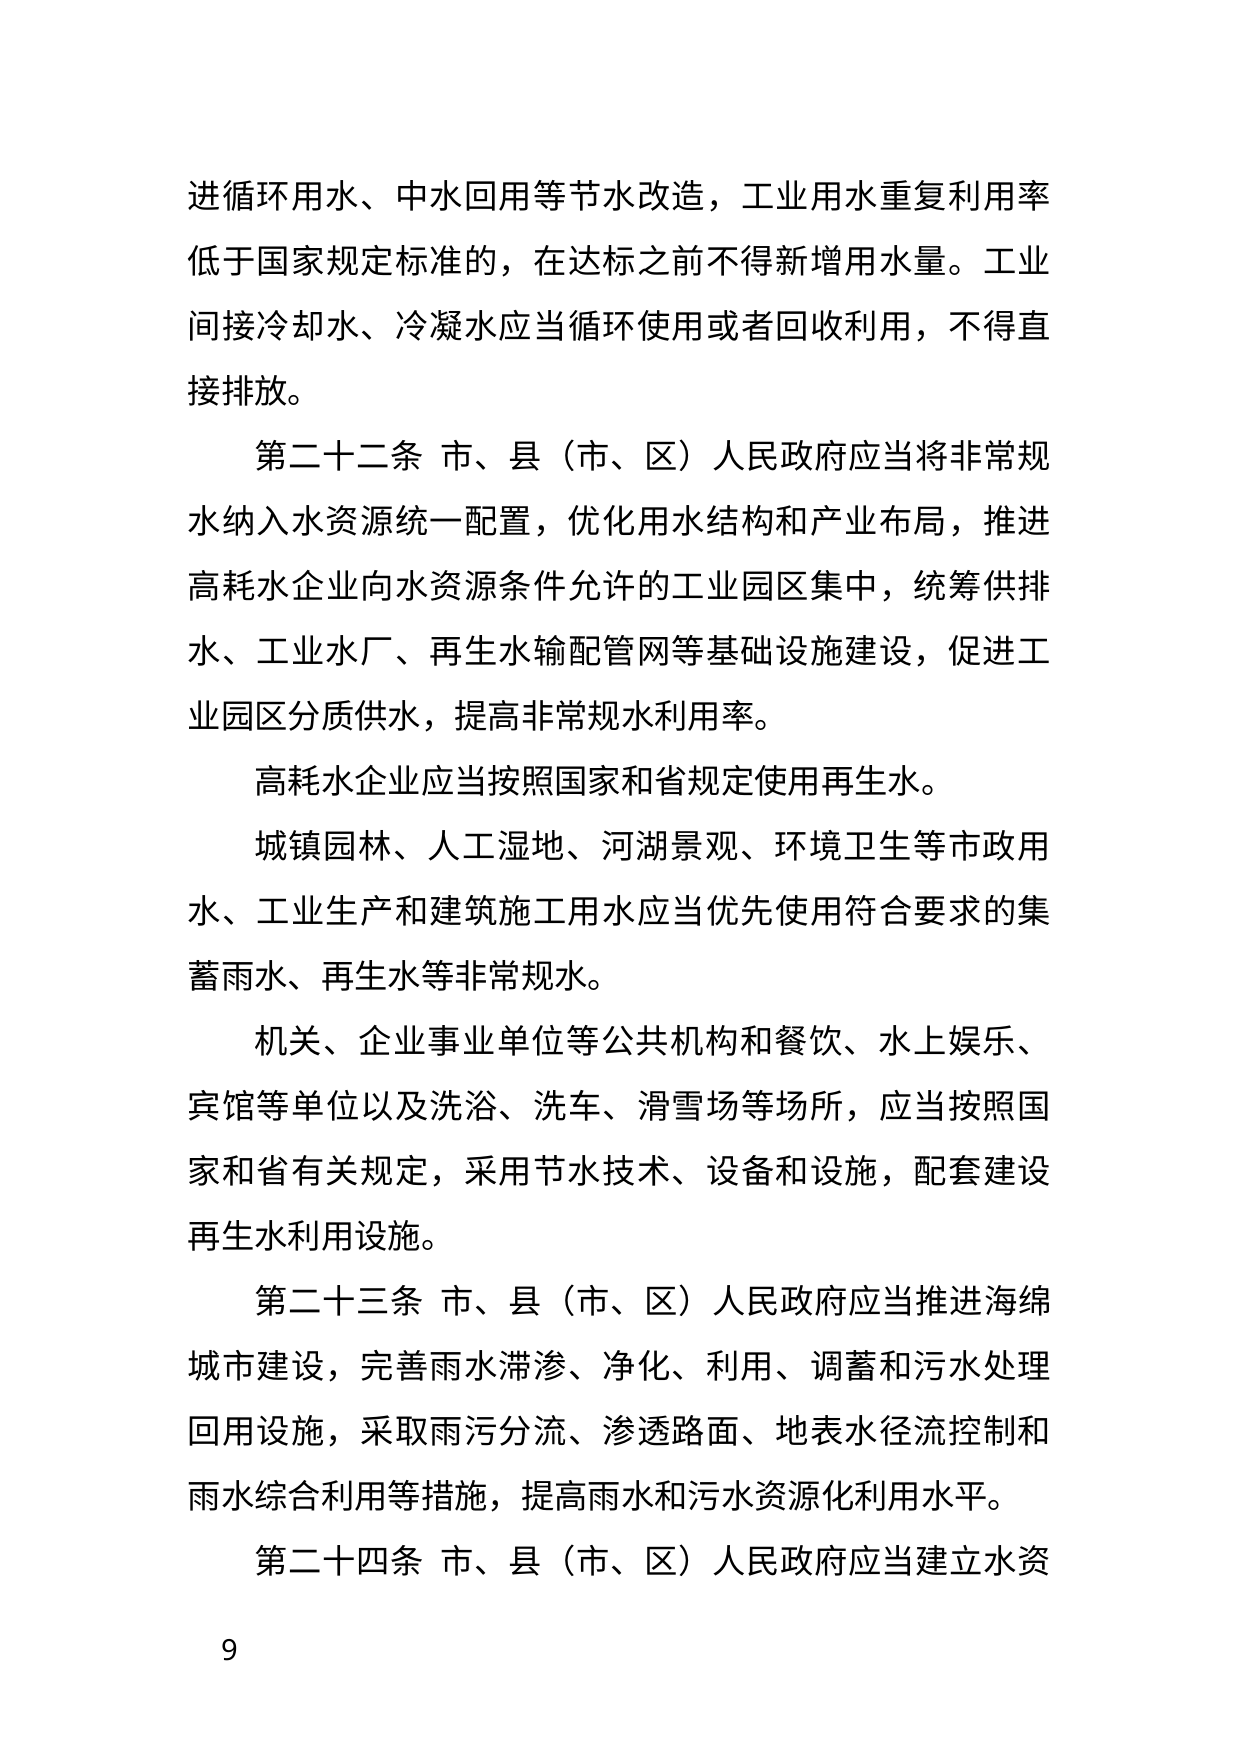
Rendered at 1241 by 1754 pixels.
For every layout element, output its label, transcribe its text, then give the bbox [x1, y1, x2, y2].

text 第二十三条 市、县（市、区）人民政府应当推进海绵城市建设，完善雨水滞渗、净化、利用、调蓄和污水处理回用设施，采取雨污分流、渗透路面、地表水径流控制和雨水综合利用等措施，提高雨水和污水资源化利用水平。 [187, 1267, 1053, 1527]
text 城镇园林、人工湿地、河湖景观、环境卫生等市政用水、工业生产和建筑施工用水应当优先使用符合要求的集蓄雨水、再生水等非常规水。 [187, 812, 1053, 1007]
text 第二十二条 市、县（市、区）人民政府应当将非常规水纳入水资源统一配置，优化用水结构和产业布局，推进高耗水企业向水资源条件允许的工业园区集中，统筹供排水、工业水厂、再生水输配管网等基础设施建设，促进工业园区分质供水，提高非常规水利用率。 [187, 422, 1053, 747]
text 高耗水企业应当按照国家和省规定使用再生水。 [187, 747, 1053, 812]
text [187, 1527, 1053, 1592]
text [187, 162, 1053, 422]
text 机关、企业事业单位等公共机构和餐饮、水上娱乐、宾馆等单位以及洗浴、洗车、滑雪场等场所，应当按照国家和省有关规定，采用节水技术、设备和设施，配套建设再生水利用设施。 [187, 1007, 1053, 1267]
